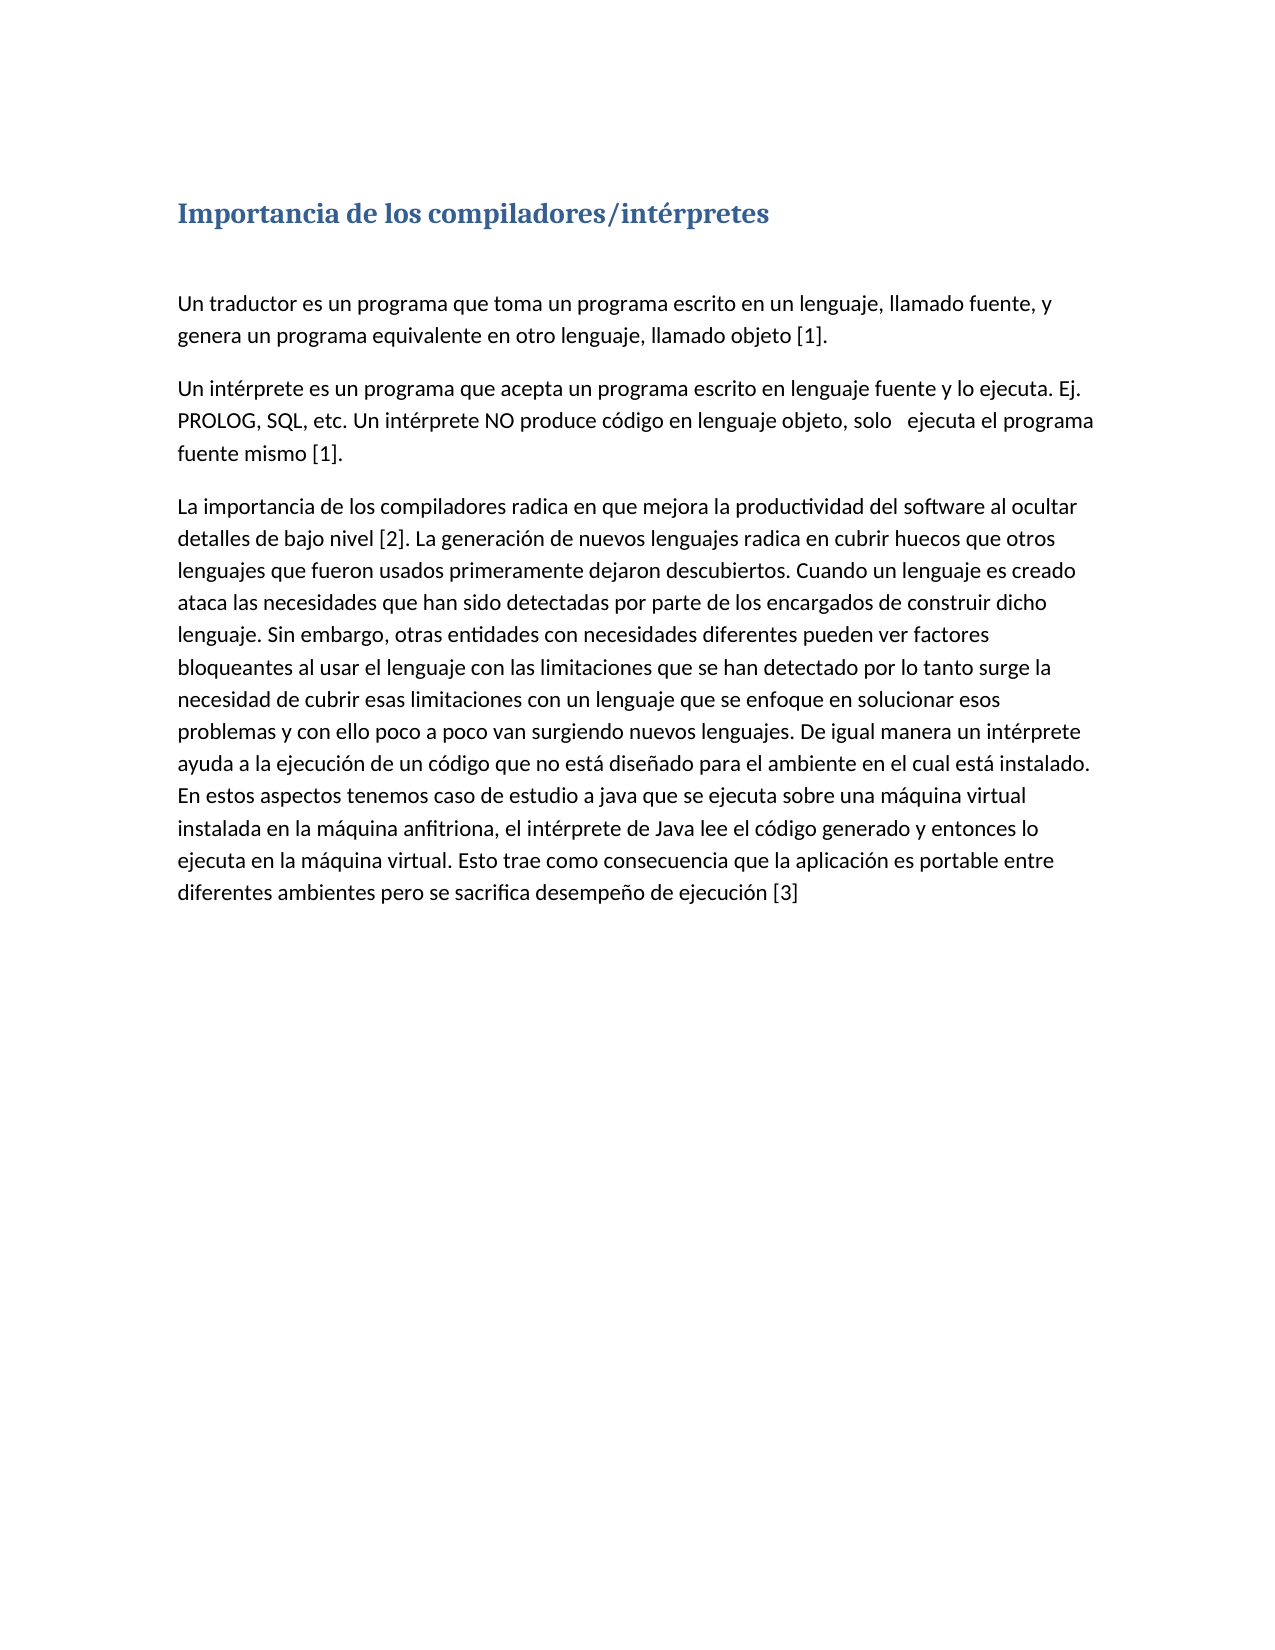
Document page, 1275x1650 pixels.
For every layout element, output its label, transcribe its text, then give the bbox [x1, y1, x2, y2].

text La importancia de los compiladores radica en que mejora la productividad del software al ocultar detalles de bajo nivel [2]. La generación de nuevos lenguajes radica en cubrir huecos que otros lenguajes que fueron usados primeramente dejaron descubiertos. Cuando un lenguaje es creado ataca las necesidades que han sido detectadas por parte de los encargados de construir dicho lenguaje. Sin embargo, otras entidades con necesidades diferentes pueden ver factores bloqueantes al usar el lenguaje con las limitaciones que se han detectado por lo tanto surge la necesidad de cubrir esas limitaciones con un lenguaje que se enfoque en solucionar esos problemas y con ello poco a poco van surgiendo nuevos lenguajes. De igual manera un intérprete ayuda a la ejecución de un código que no está diseñado para el ambiente en el cual está instalado. En estos aspectos tenemos caso de estudio a java que se ejecuta sobre una máquina virtual instalada en la máquina anfitriona, el intérprete de Java lee el código generado y entonces lo ejecuta en la máquina virtual. Esto trae como consecuencia que la aplicación es portable entre diferentes ambientes pero se sacrifica desempeño de ejecución [3] [177, 492, 1098, 906]
text Un intérprete es un programa que acepta un programa escrito en lenguaje fuente y lo ejecuta. Ej. PROLOG, SQL, etc. Un intérprete NO produce código en lenguaje objeto, solo ejecuta el programa fuente mismo [1]. [177, 374, 1098, 467]
subtitle Importancia de los compiladores/intérpretes [177, 198, 1098, 231]
text Un traductor es un programa que toma un programa escrito en un lenguaje, llamado fuente, y genera un programa equivalente en otro lenguaje, llamado objeto [1]. [177, 289, 1098, 349]
